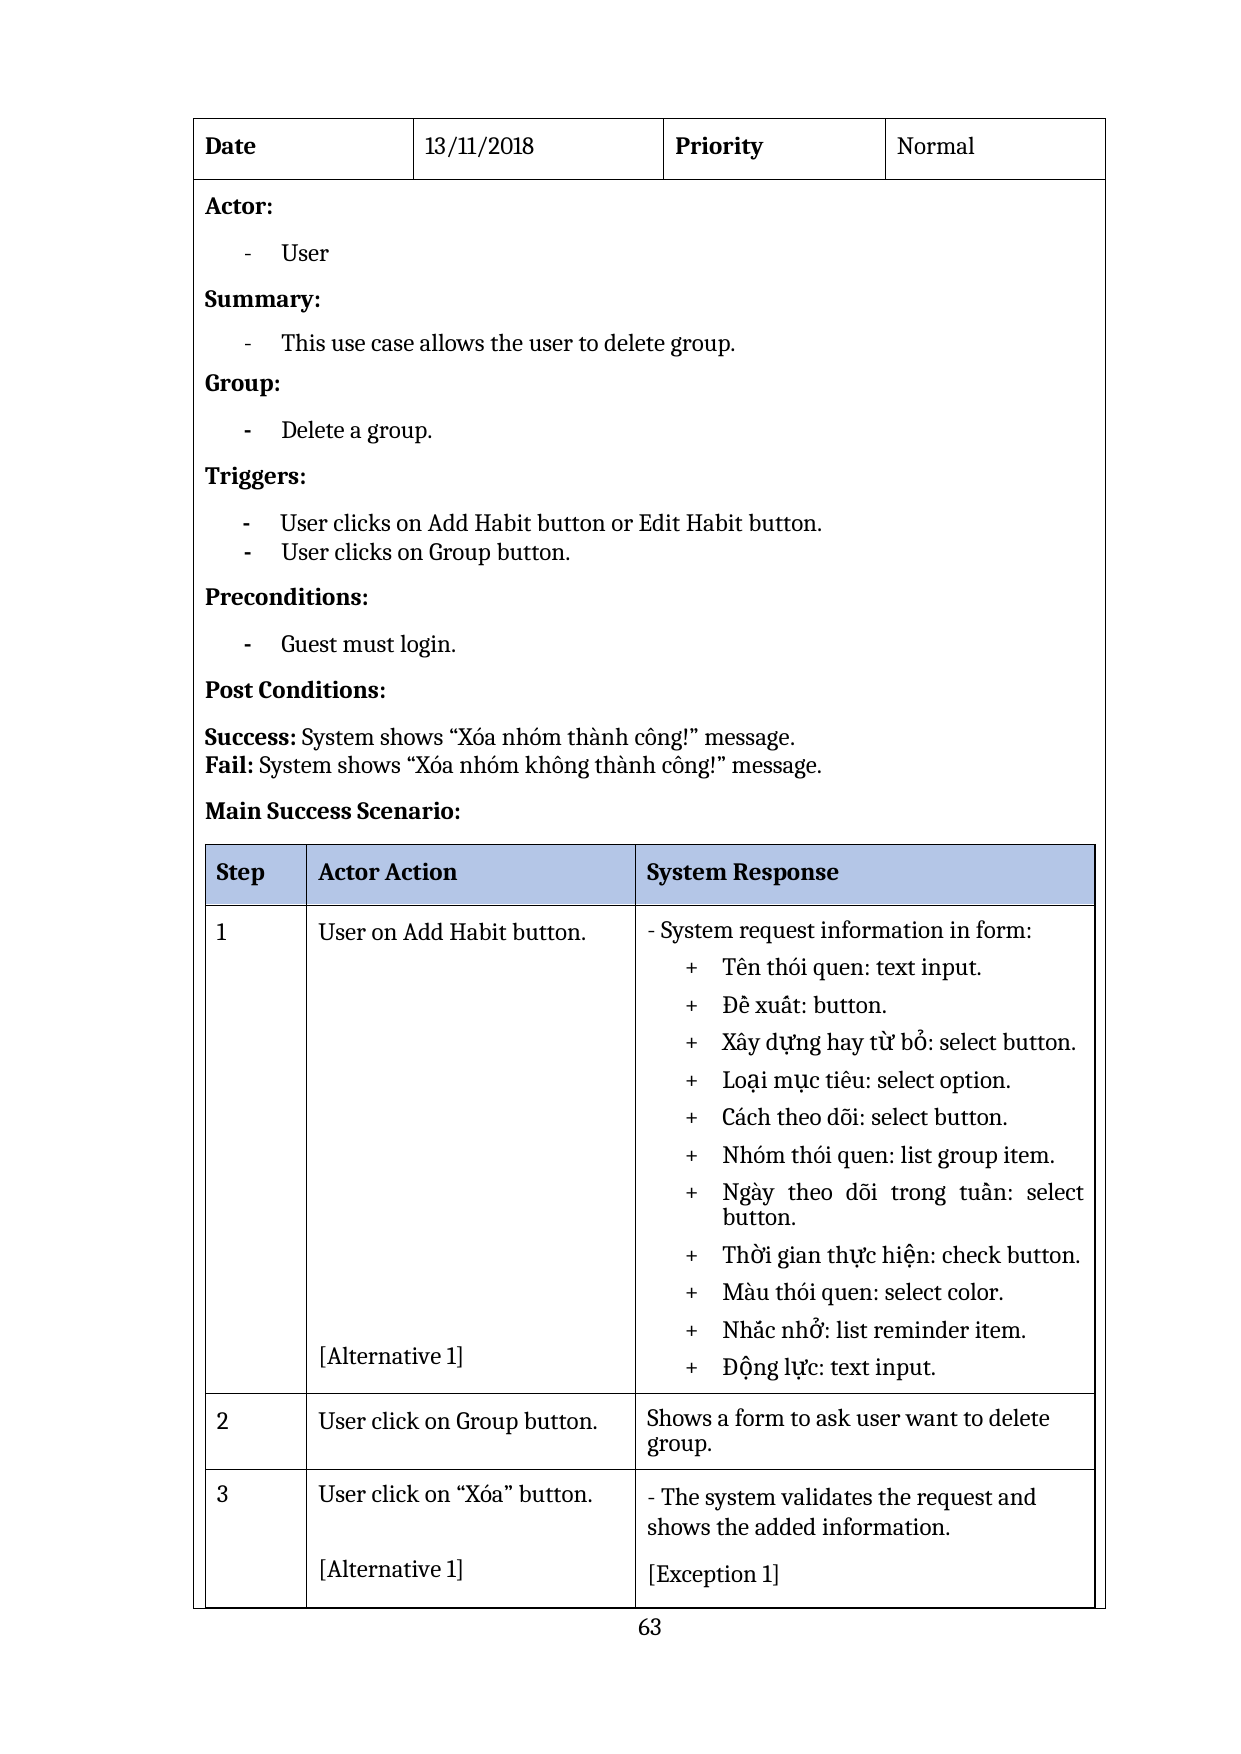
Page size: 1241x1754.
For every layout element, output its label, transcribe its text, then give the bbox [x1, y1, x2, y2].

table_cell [194, 180, 1105, 1608]
table_cell Priority [664, 119, 885, 179]
table_cell Date [194, 119, 413, 179]
table_cell Normal [886, 119, 1105, 179]
table_cell 13/11/2018 [414, 119, 663, 179]
